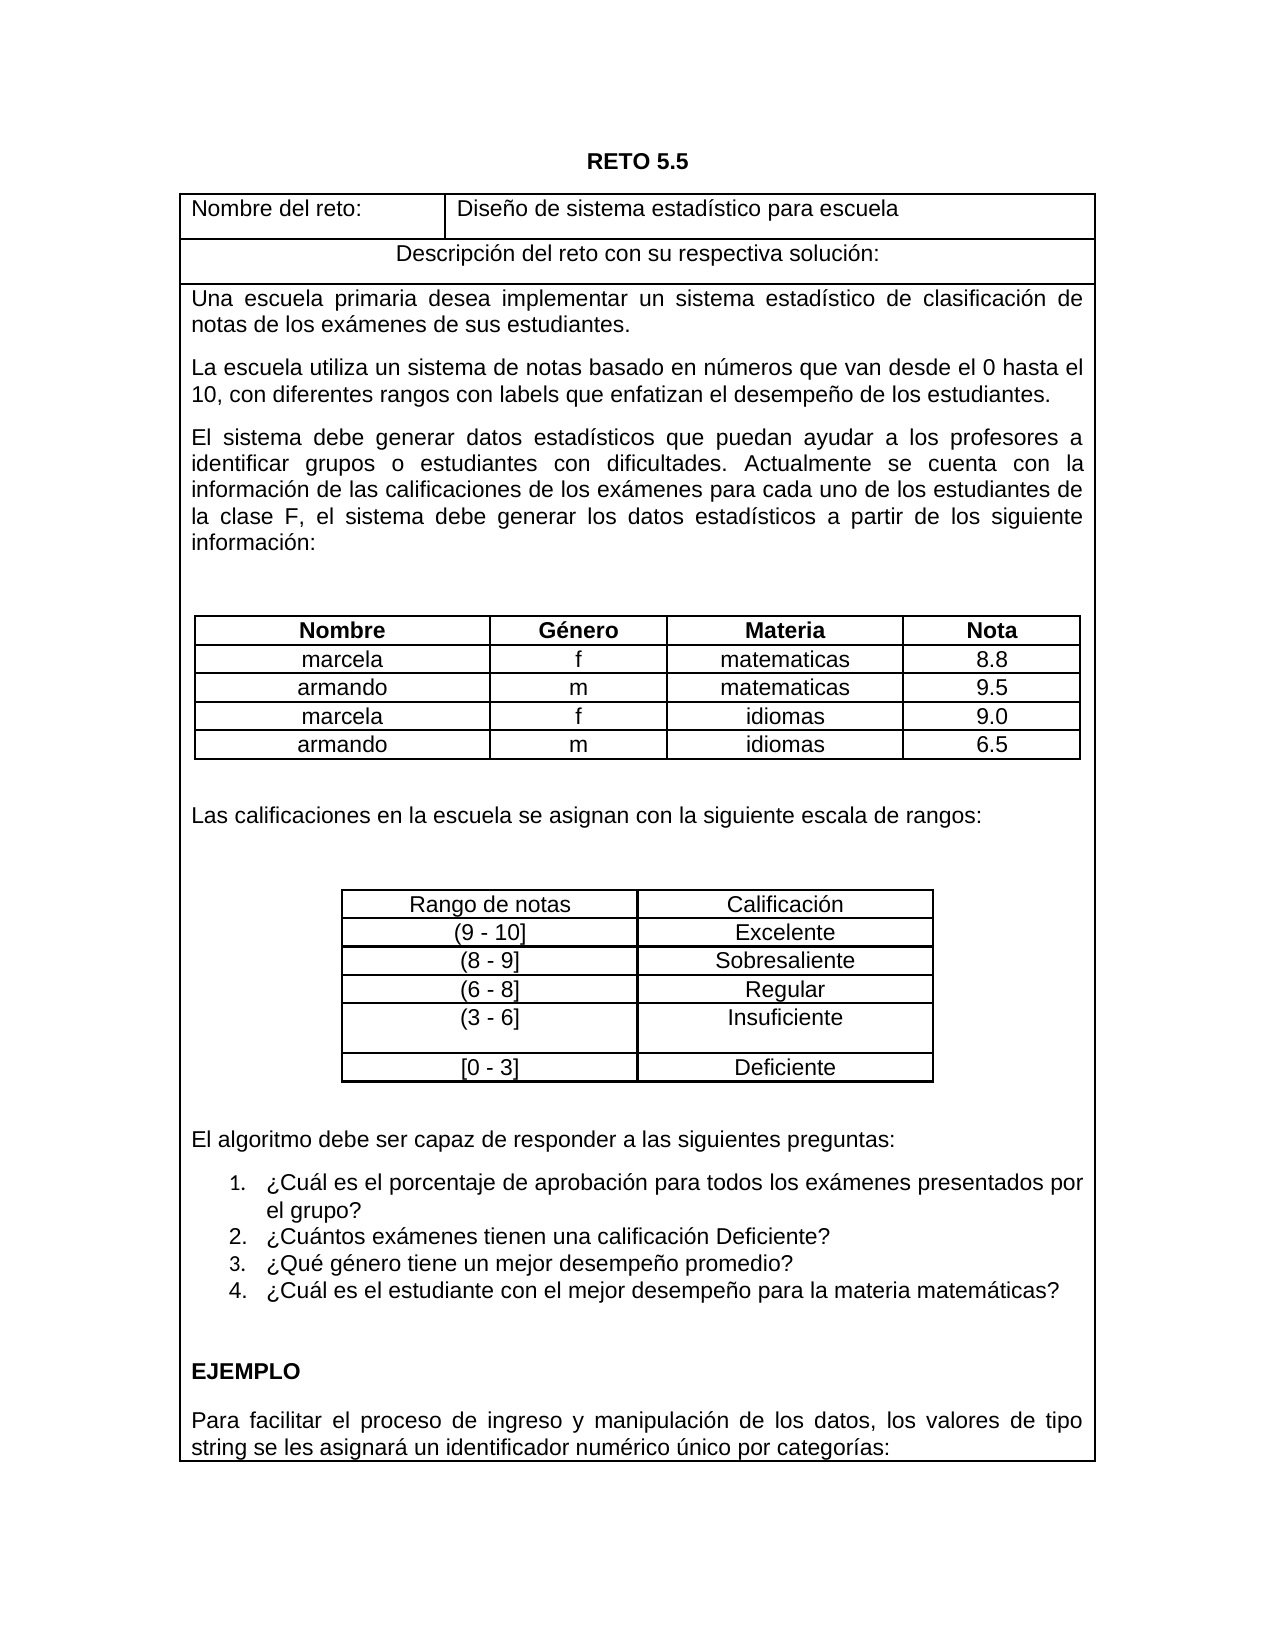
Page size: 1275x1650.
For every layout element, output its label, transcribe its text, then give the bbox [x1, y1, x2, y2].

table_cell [181, 285, 1094, 1460]
text RETO 5.5 [177, 148, 1098, 174]
table_cell Descripción del reto con su respectiva solución: [181, 240, 1094, 283]
table_header Nombre del reto: [181, 195, 444, 238]
table_header Diseño de sistema estadístico para escuela [446, 195, 1094, 238]
